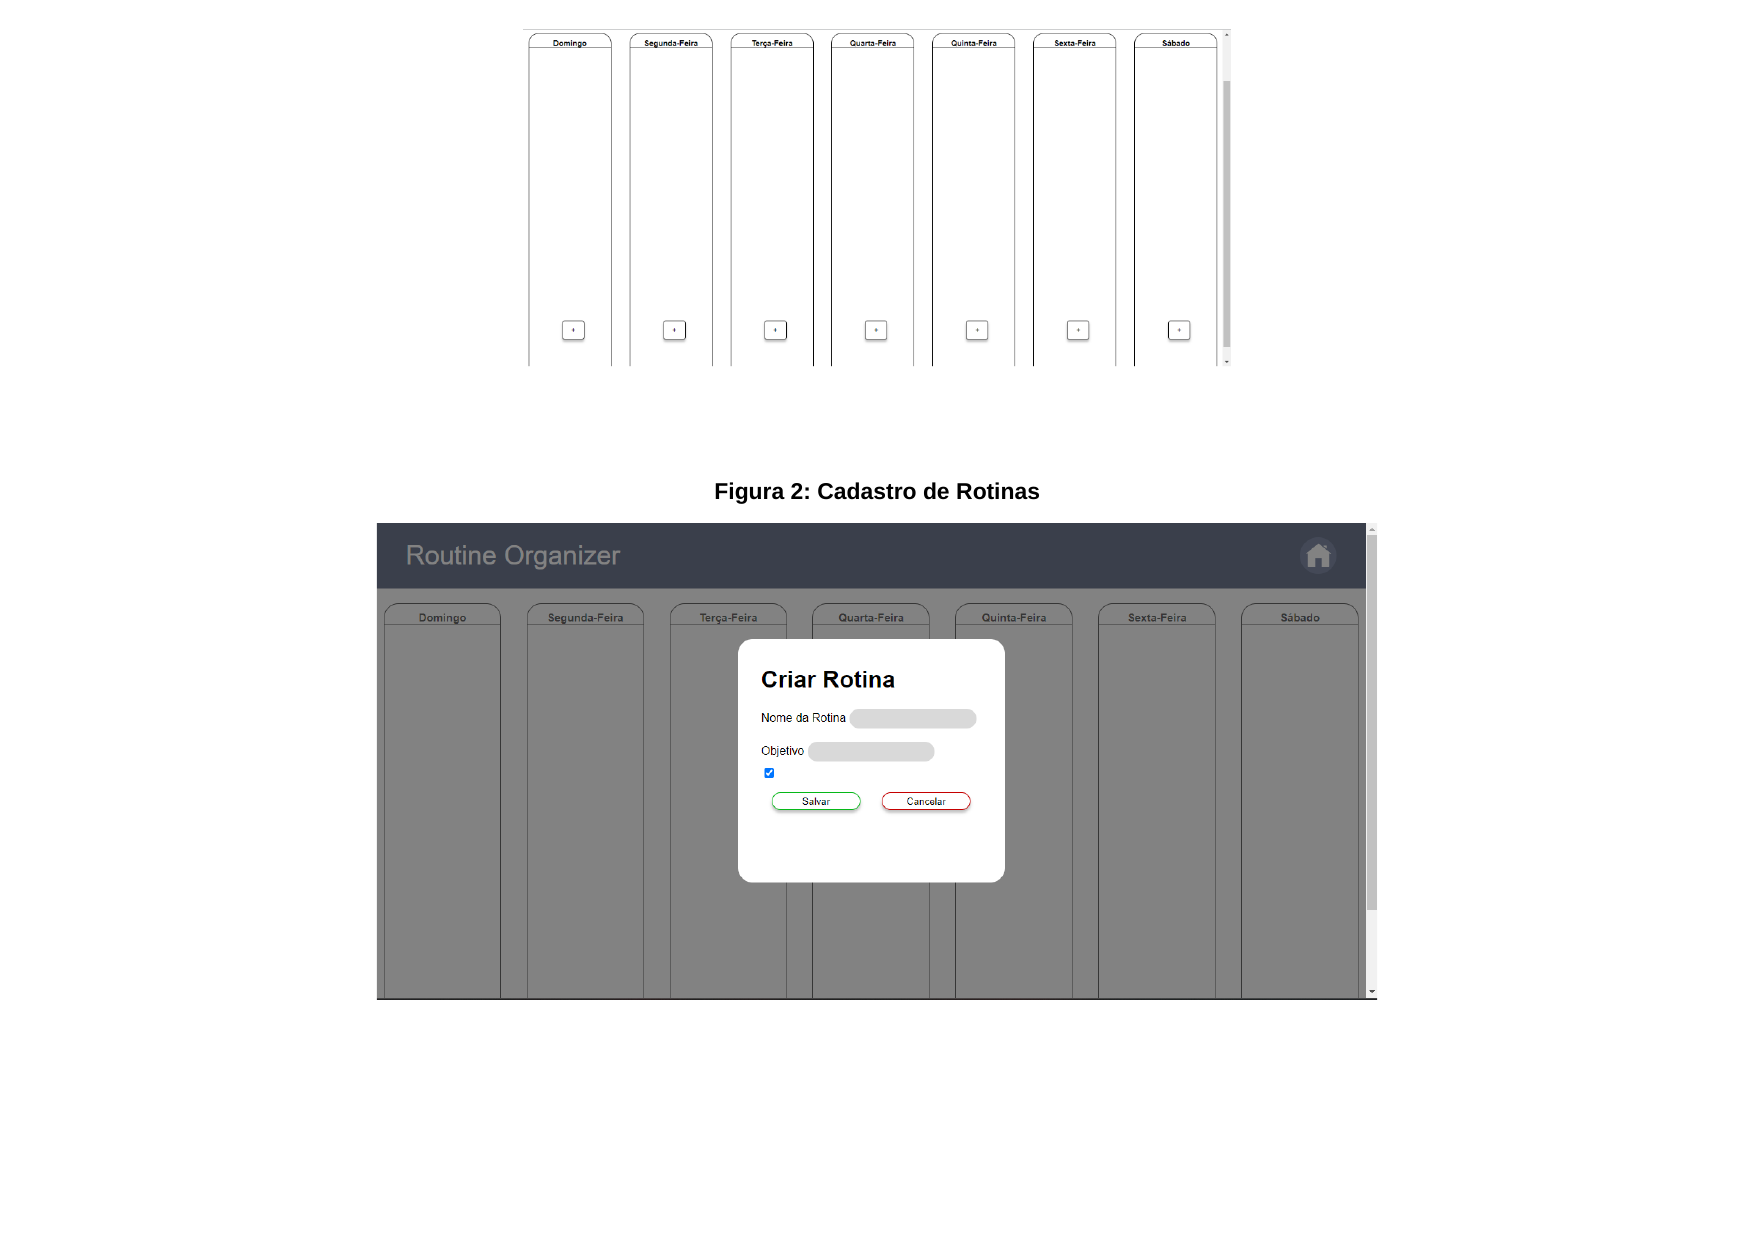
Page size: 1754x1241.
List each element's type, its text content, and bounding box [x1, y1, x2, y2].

picture [376, 523, 1378, 1003]
text Figura 2: Cadastro de Rotinas [75, 478, 1679, 504]
picture [523, 29, 1231, 369]
